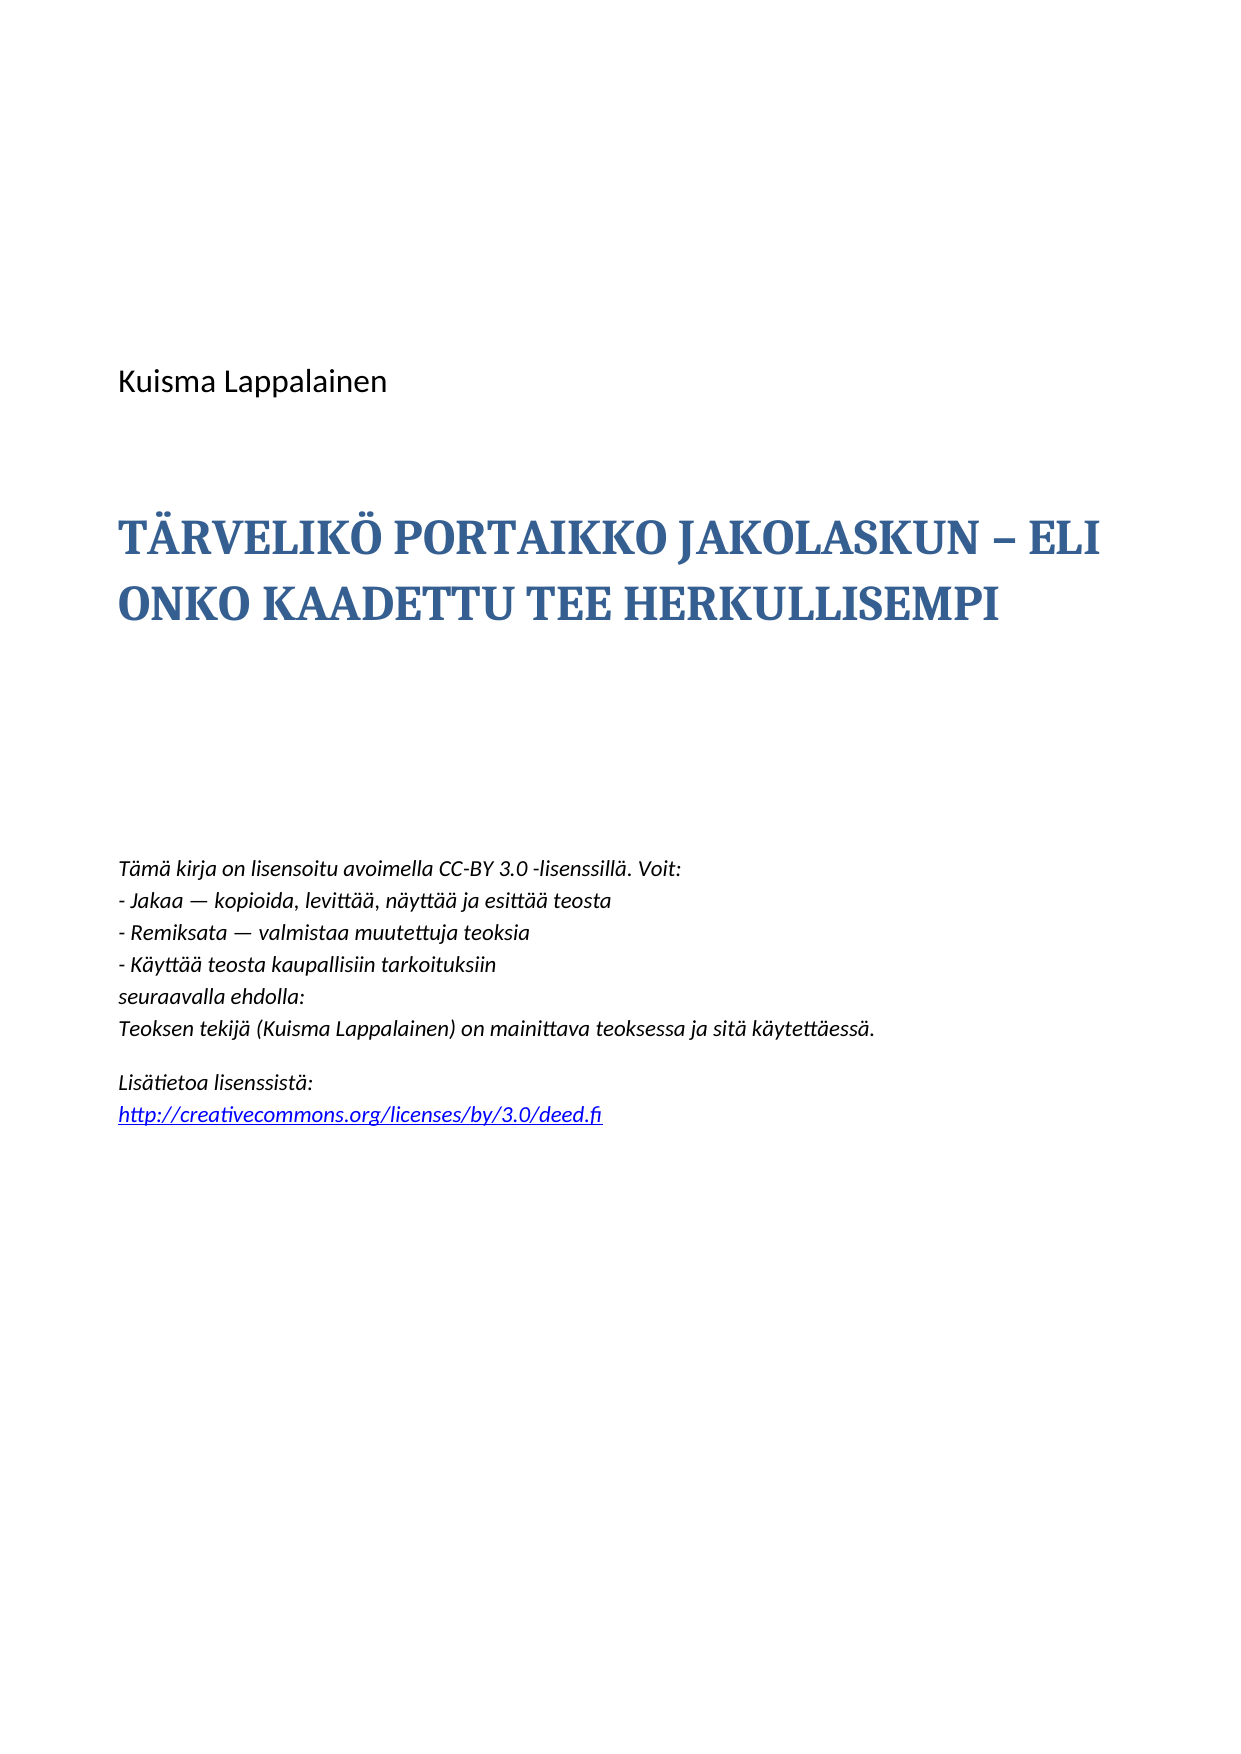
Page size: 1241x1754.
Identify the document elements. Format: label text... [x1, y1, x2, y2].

text Lisätietoa lisenssistä: http://creativecommons.org/licenses/by/3.0/deed.fi [118, 1068, 1122, 1128]
text Tämä kirja on lisensoitu avoimella CC-BY 3.0 -lisenssillä. Voit: - Jakaa — kopioida, levittää, näyttää ja esittää teosta - Remiksata — valmistaa muutettuja teoksia - Käyttää teosta kaupallisiin tarkoituksiin seuraavalla ehdolla: Teoksen tekijä (Kuisma Lappalainen) on mainittava teoksessa ja sitä käytettäessä. [118, 854, 1122, 1043]
subtitle TÄRVELIKÖ PORTAIKKO JAKOLASKUN – ELI ONKO KAADETTU TEE HERKULLISEMPI [118, 509, 1122, 633]
text Kuisma Lappalainen [118, 360, 1122, 400]
